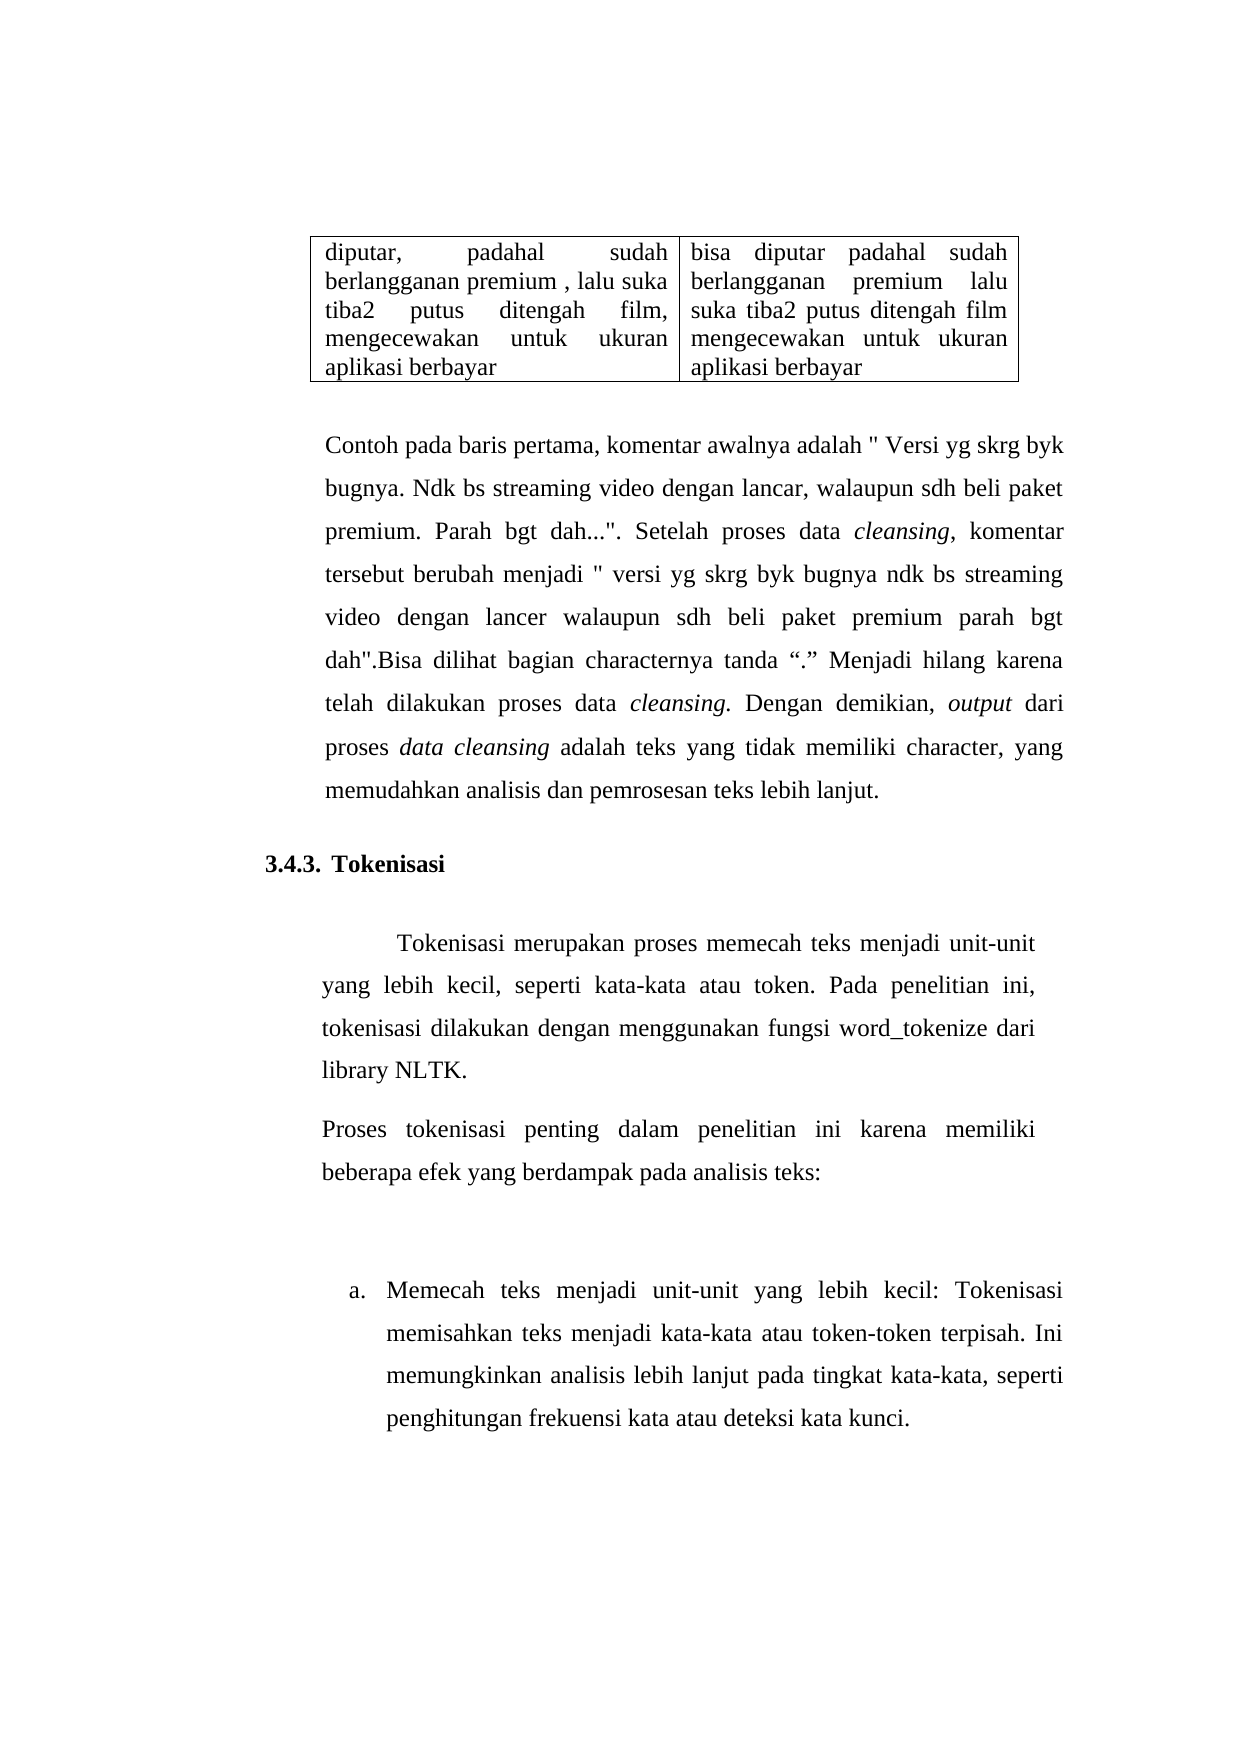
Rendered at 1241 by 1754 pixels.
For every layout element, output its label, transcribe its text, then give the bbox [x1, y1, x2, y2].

text Proses tokenisasi penting dalam penelitian ini karena memiliki beberapa efek yang berdampak pada analisis teks: [322, 1114, 1036, 1186]
list Contoh pada baris pertama, komentar awalnya adalah " Versi yg skrg byk bugnya. Ndk bs streaming video dengan lancar, walaupun sdh beli paket premium. Parah bgt dah...". Setelah proses data cleansing, komentar tersebut berubah menjadi " versi yg skrg byk bugnya ndk bs streaming video dengan lancer walaupun sdh beli paket premium parah bgt dah".Bisa dilihat bagian characternya tanda “.” Menjadi hilang karena telah dilakukan proses data cleansing. Dengan demikian, output dari proses data cleansing adalah teks yang tidak memiliki character, yang memudahkan analisis dan pemrosesan teks lebih lanjut. [325, 430, 1064, 803]
list Memecah teks menjadi unit-unit yang lebih kecil: Tokenisasi memisahkan teks menjadi kata-kata atau token-token terpisah. Ini memungkinkan analisis lebih lanjut pada tingkat kata-kata, seperti penghitungan frekuensi kata atau deteksi kata kunci. [349, 1275, 1064, 1431]
list Tokenisasi [265, 849, 1064, 878]
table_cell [311, 237, 679, 381]
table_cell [680, 237, 1018, 381]
text Tokenisasi merupakan proses memecah teks menjadi unit-unit yang lebih kecil, seperti kata-kata atau token. Pada penelitian ini, tokenisasi dilakukan dengan menggunakan fungsi word_tokenize dari library NLTK. [322, 928, 1036, 1084]
